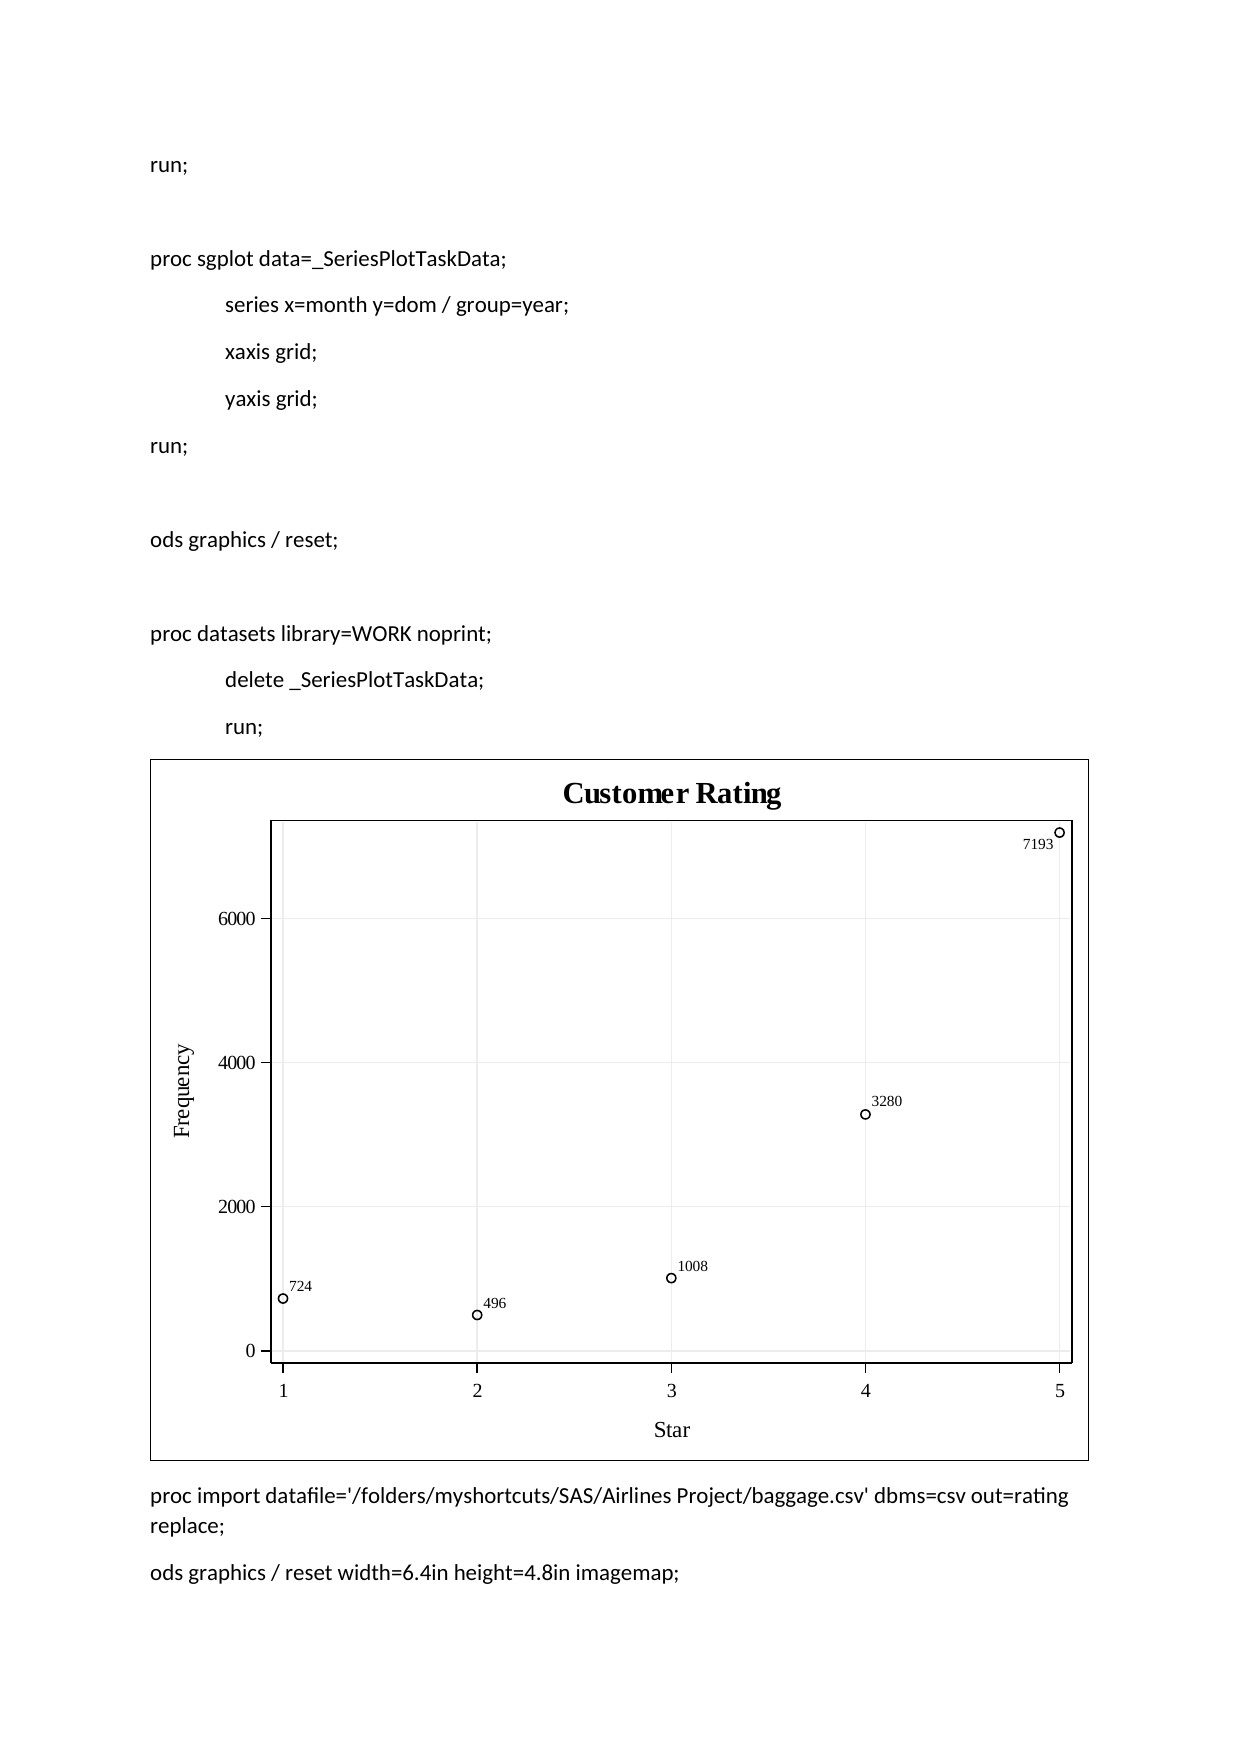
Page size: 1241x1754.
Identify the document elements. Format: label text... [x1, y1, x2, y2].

text ods graphics / reset; [150, 525, 1090, 553]
text run; [150, 431, 1090, 459]
text proc sgplot data=_SeriesPlotTaskData; [150, 244, 1090, 272]
text xaxis grid; [150, 337, 1090, 366]
text proc import datafile='/folders/myshortcuts/SAS/Airlines Project/baggage.csv' dbms=csv out=rating replace; [150, 1481, 1090, 1539]
text series x=month y=dom / group=year; [150, 291, 1090, 319]
text run; [150, 150, 1090, 178]
text run; [150, 712, 1090, 741]
text delete _SeriesPlotTaskData; [150, 666, 1090, 694]
text yaxis grid; [150, 384, 1090, 412]
text proc datasets library=WORK noprint; [150, 619, 1090, 647]
text ods graphics / reset width=6.4in height=4.8in imagemap; [150, 1558, 1090, 1586]
